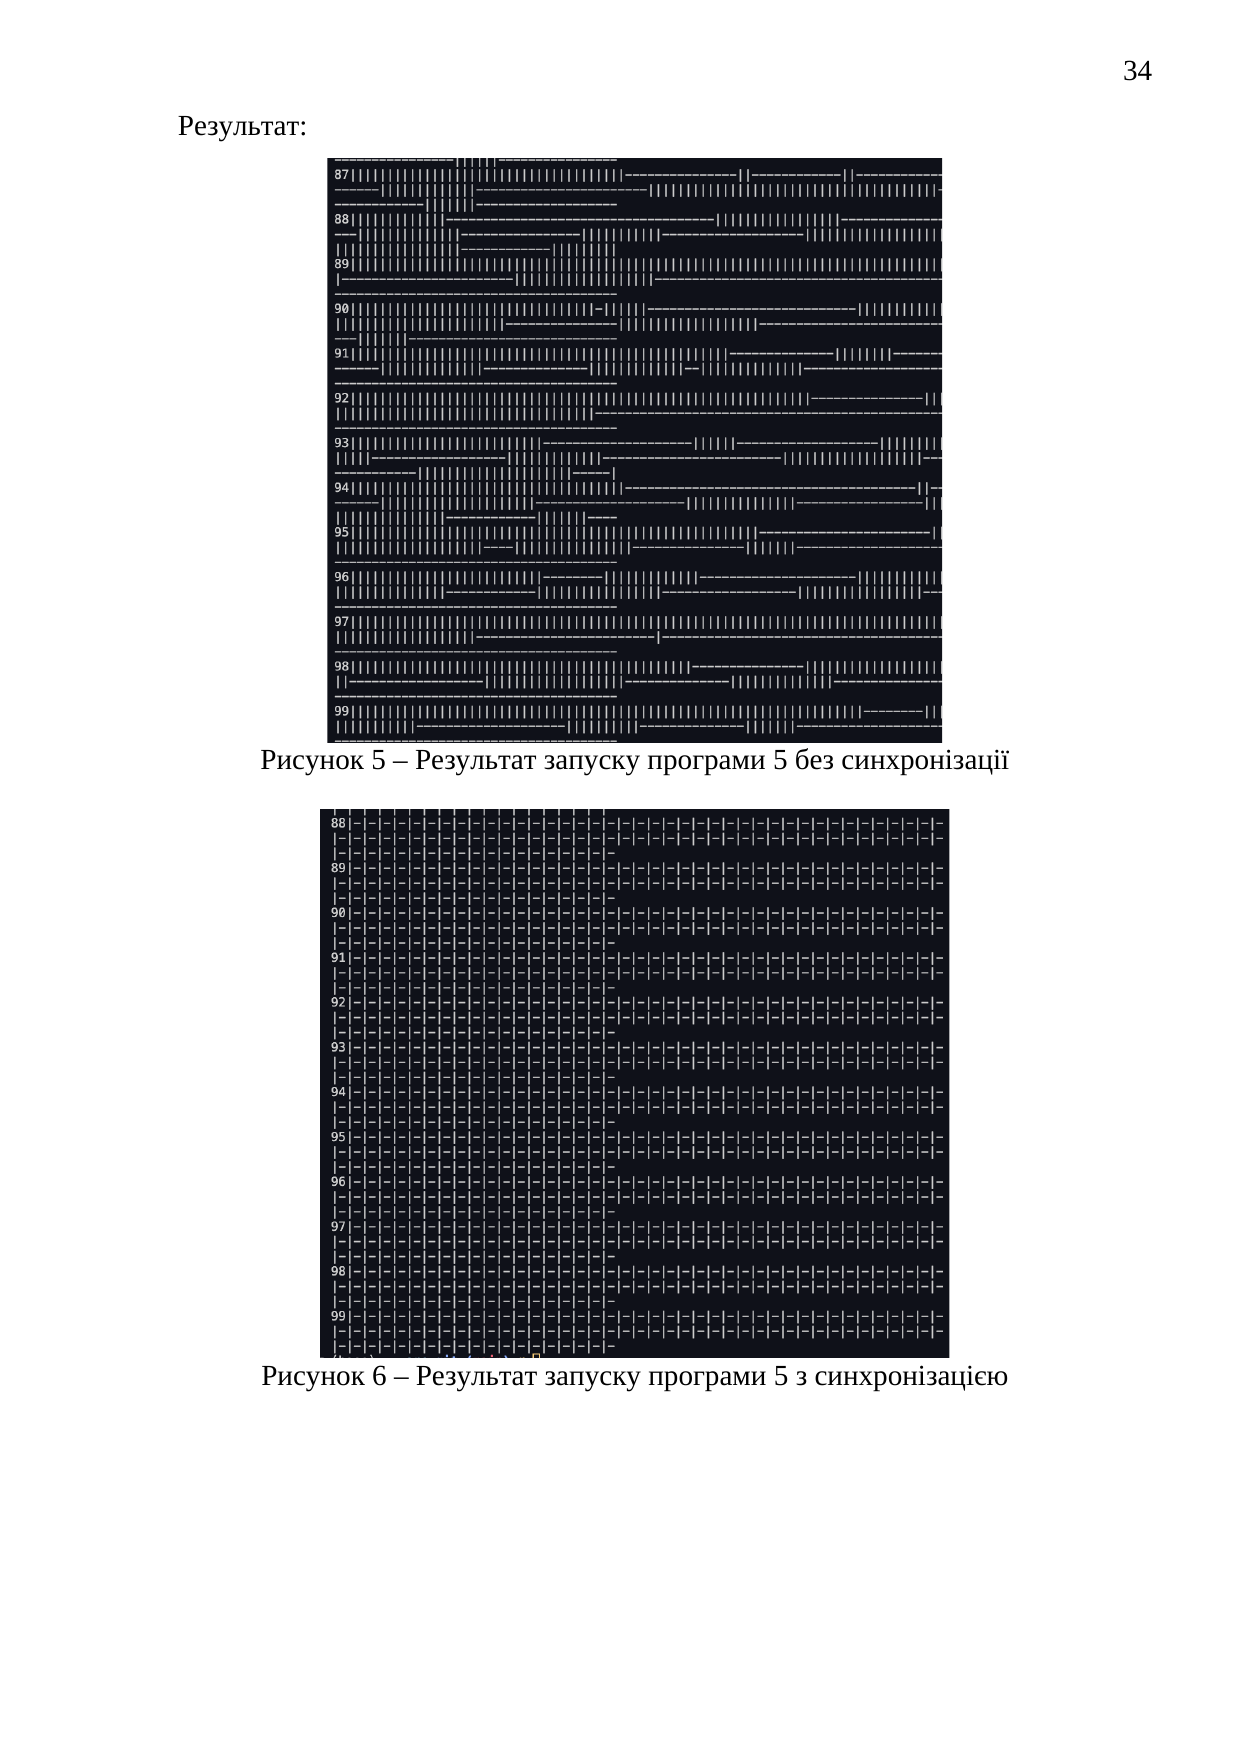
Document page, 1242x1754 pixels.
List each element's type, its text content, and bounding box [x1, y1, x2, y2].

picture [320, 809, 950, 1358]
picture [327, 158, 943, 743]
text Результат: [178, 108, 1167, 142]
table_cell Рисунок 6 – Результат запуску програми 5 з синхронізацією [133, 1358, 1136, 1425]
table_header Рисунок 5 – Результат запуску програми 5 без синхронізації [133, 159, 1136, 1358]
